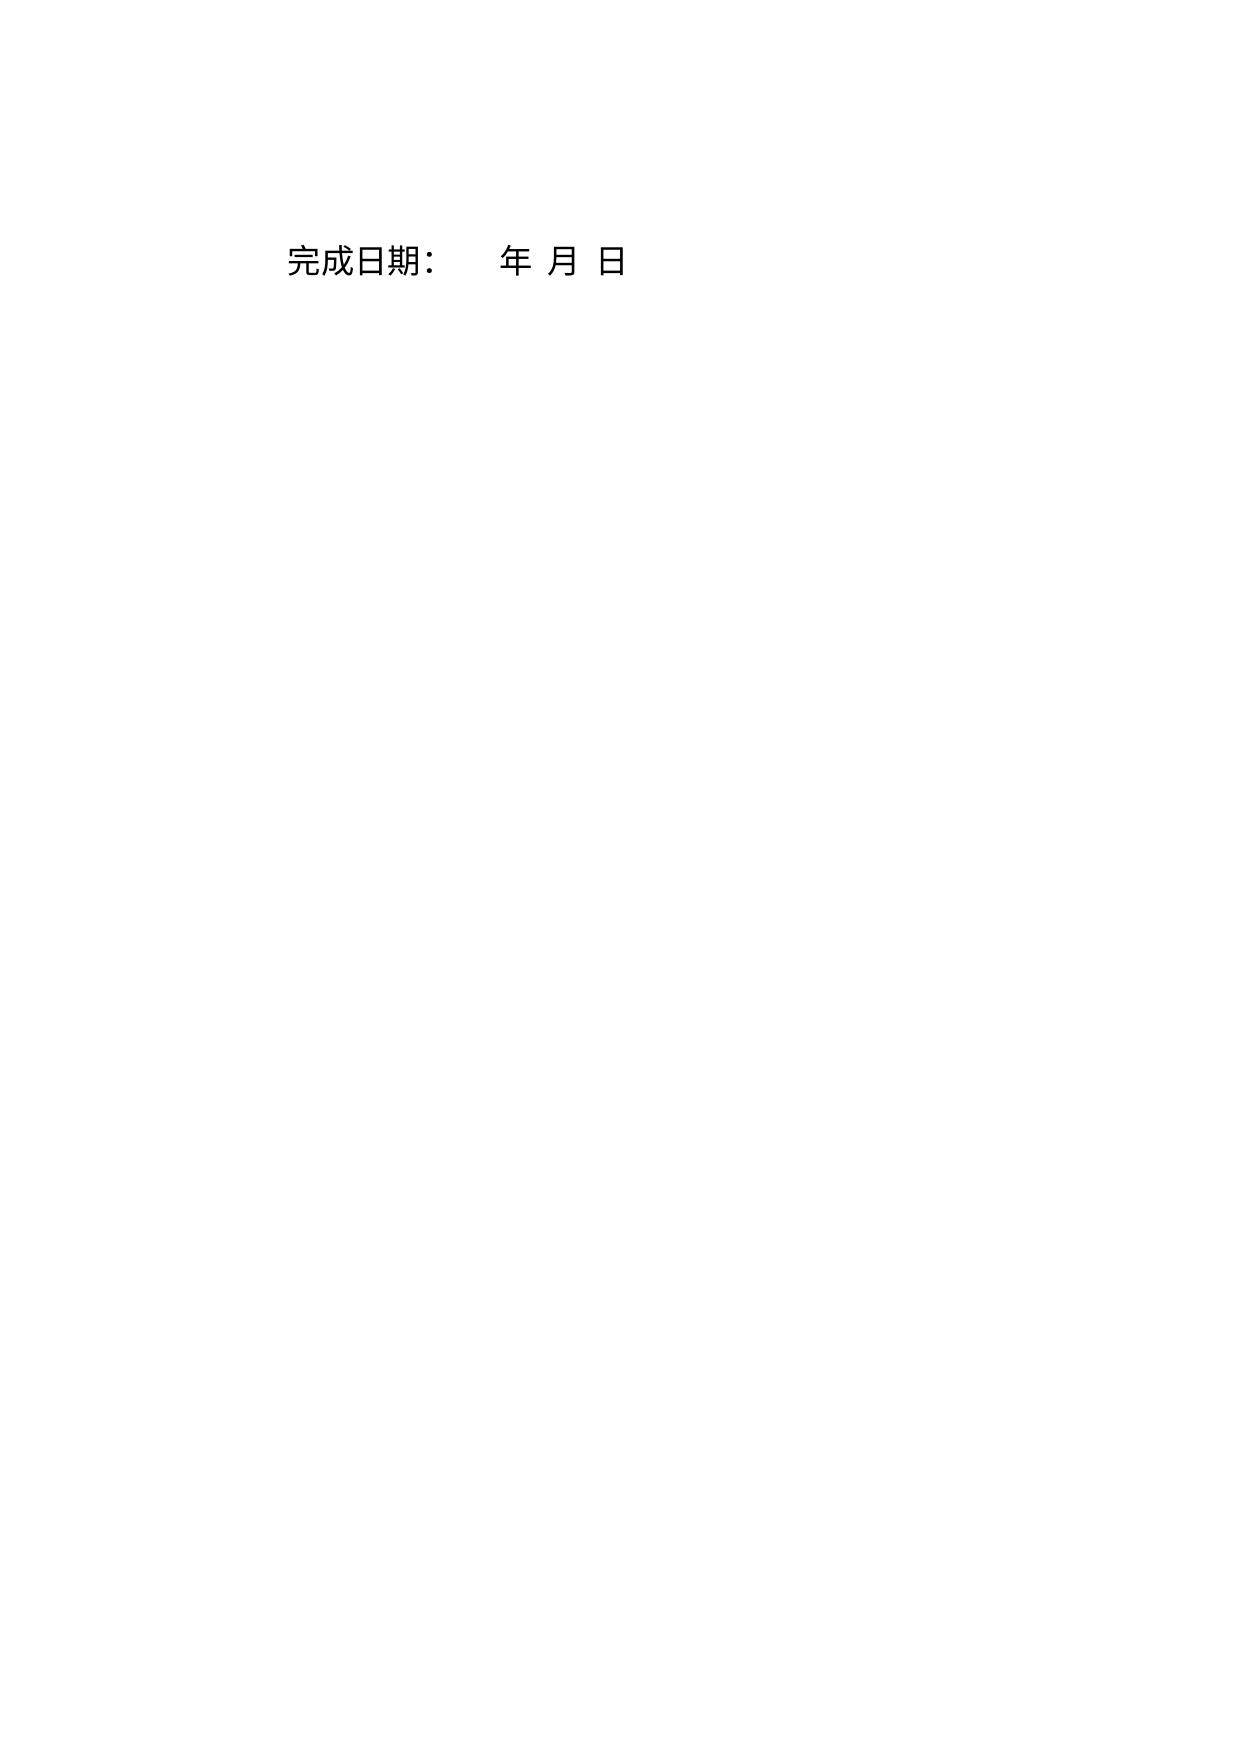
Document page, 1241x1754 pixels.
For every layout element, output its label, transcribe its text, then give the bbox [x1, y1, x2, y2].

text 完成日期： 年 月 日 [187, 227, 1053, 292]
